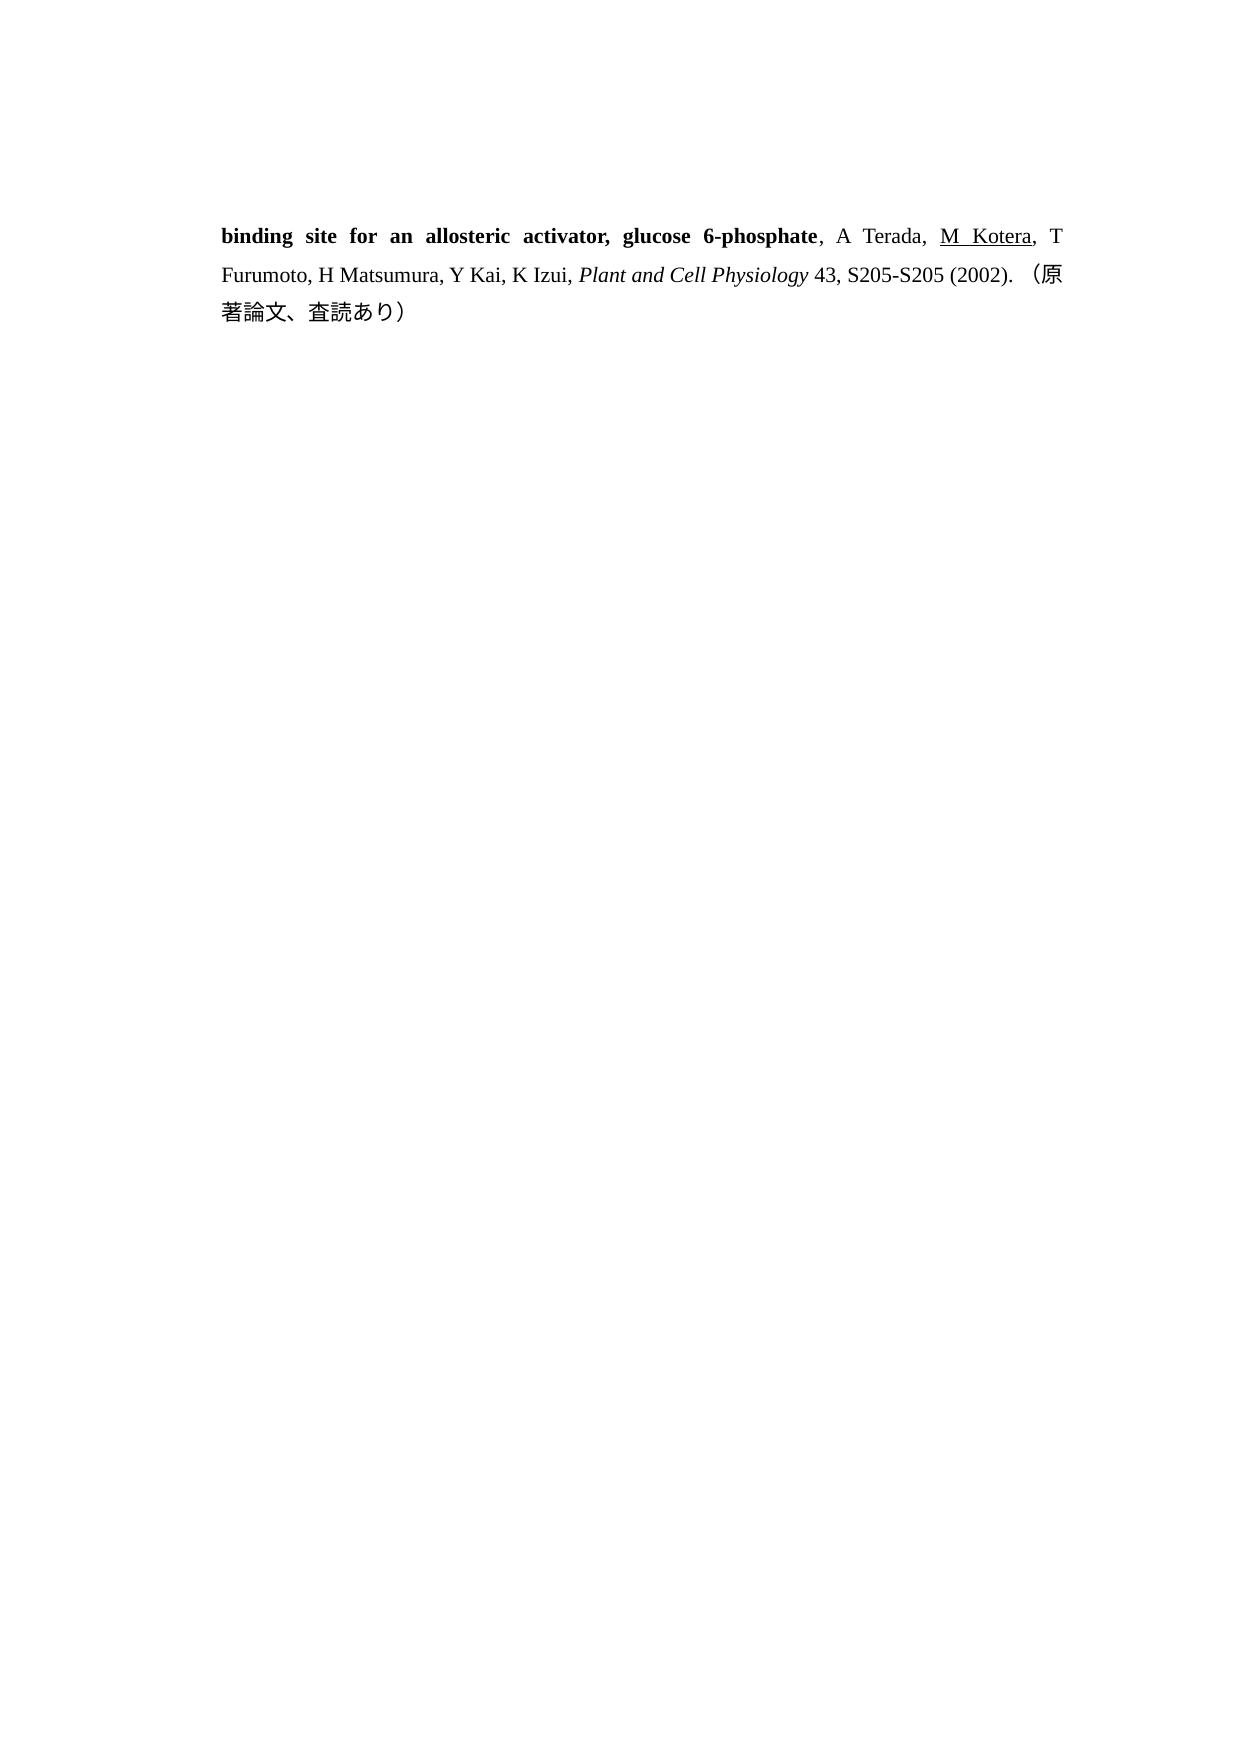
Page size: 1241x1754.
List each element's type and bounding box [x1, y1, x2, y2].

list [177, 217, 1063, 329]
